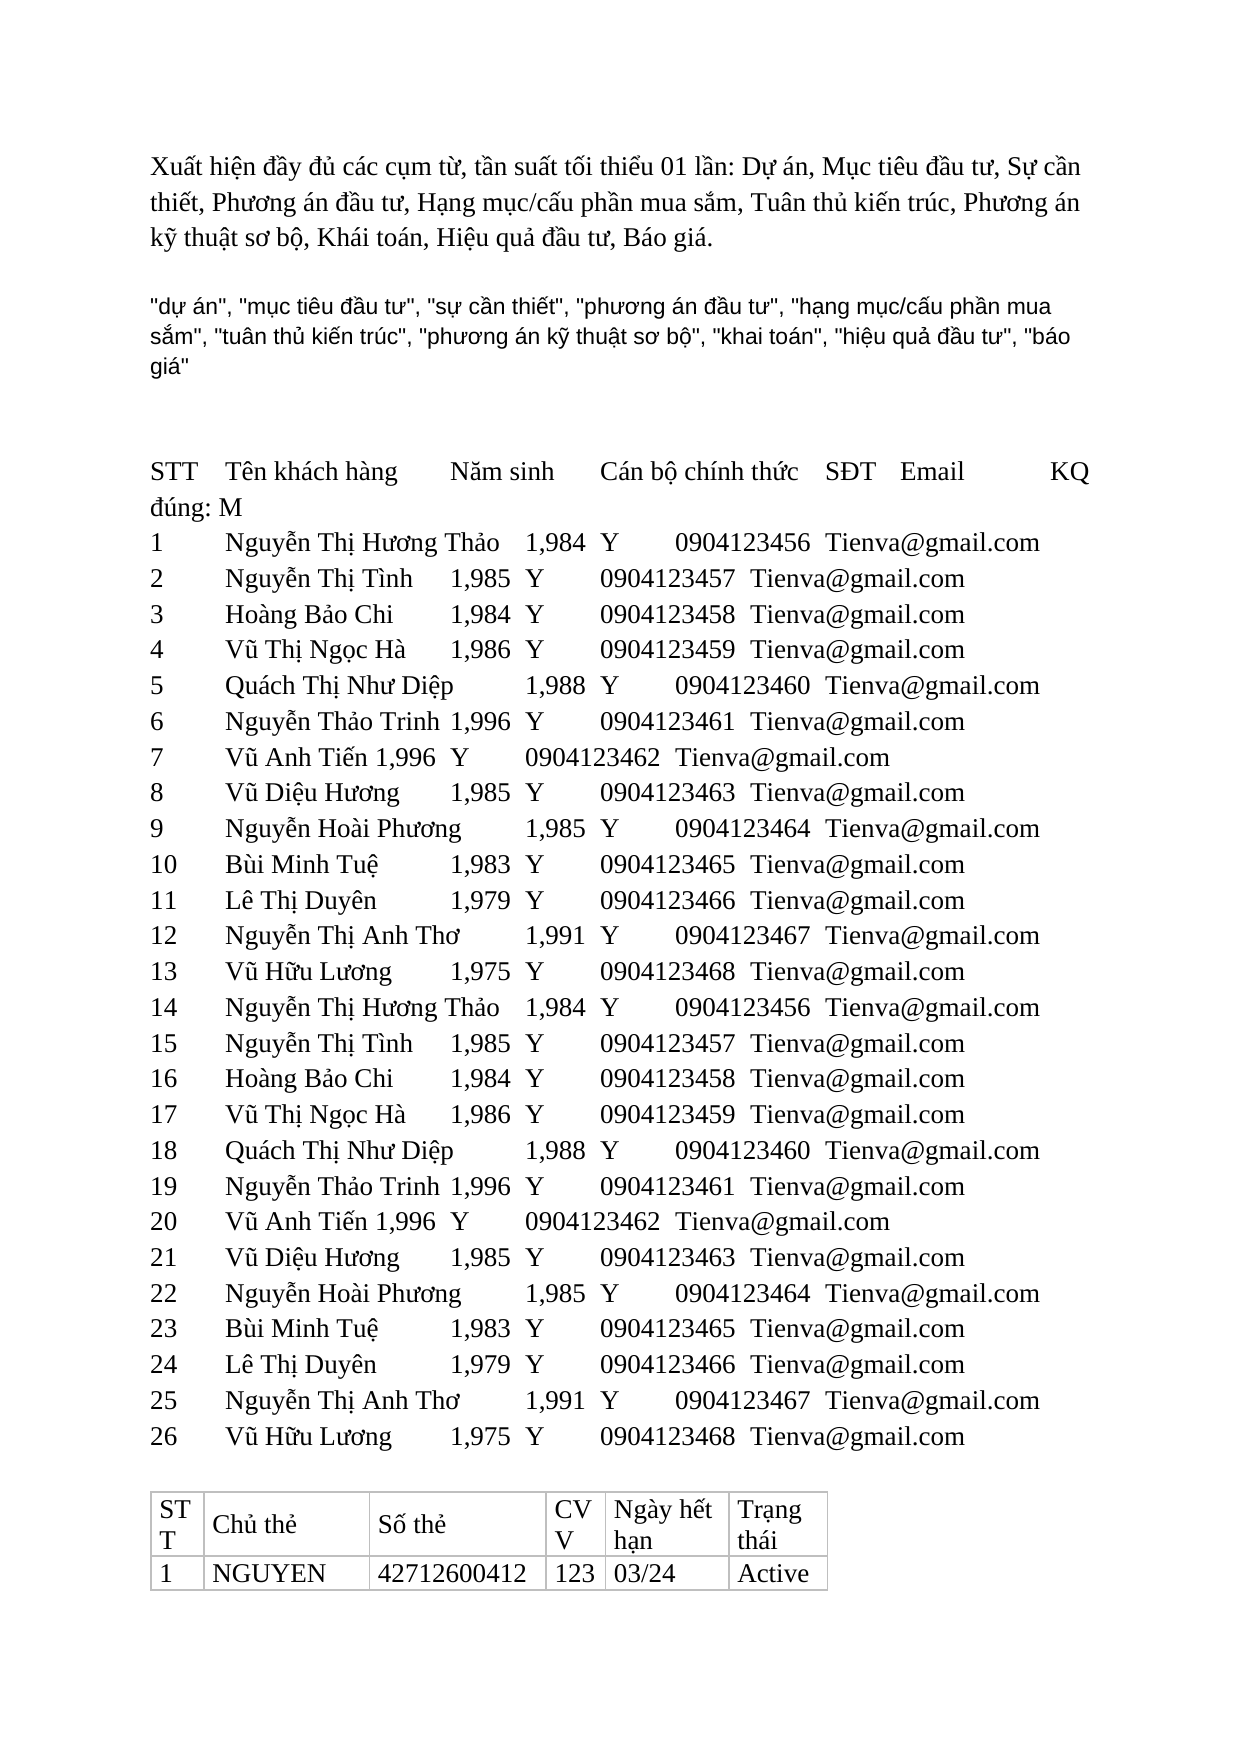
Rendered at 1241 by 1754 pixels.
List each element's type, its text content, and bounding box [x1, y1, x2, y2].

text 12 Nguyễn Thị Anh Thơ 1,991 Y 0904123467 Tienva@gmail.com [150, 919, 1090, 951]
text 2 Nguyễn Thị Tình 1,985 Y 0904123457 Tienva@gmail.com [150, 562, 1090, 593]
table_cell NGUYEN VAN A [205, 1557, 369, 1589]
text Xuất hiện đầy đủ các cụm từ, tần suất tối thiểu 01 lần: Dự án, Mục tiêu đầu tư, Sự cần thiết, Phương án đầu tư, Hạng mục/cấu phần mua sắm, Tuân thủ kiến trúc, Phương án kỹ thuật sơ bộ, Khái toán, Hiệu quả đầu tư, Báo giá. [150, 150, 1090, 253]
table_cell 4271260041245678 [370, 1557, 545, 1589]
text 11 Lê Thị Duyên 1,979 Y 0904123466 Tienva@gmail.com [150, 884, 1090, 915]
table_header Ngày hết hạn [606, 1493, 728, 1555]
text 21 Vũ Diệu Hương 1,985 Y 0904123463 Tienva@gmail.com [150, 1241, 1090, 1272]
text 17 Vũ Thị Ngọc Hà 1,986 Y 0904123459 Tienva@gmail.com [150, 1098, 1090, 1129]
text 22 Nguyễn Hoài Phương 1,985 Y 0904123464 Tienva@gmail.com [150, 1277, 1090, 1308]
table_header Chủ thẻ [205, 1493, 369, 1555]
text 3 Hoàng Bảo Chi 1,984 Y 0904123458 Tienva@gmail.com [150, 598, 1090, 629]
text 8 Vũ Diệu Hương 1,985 Y 0904123463 Tienva@gmail.com [150, 777, 1090, 808]
text 19 Nguyễn Thảo Trinh 1,996 Y 0904123461 Tienva@gmail.com [150, 1169, 1090, 1201]
text 23 Bùi Minh Tuệ 1,983 Y 0904123465 Tienva@gmail.com [150, 1312, 1090, 1344]
text 10 Bùi Minh Tuệ 1,983 Y 0904123465 Tienva@gmail.com [150, 848, 1090, 879]
table_cell 123 [547, 1557, 605, 1589]
text 25 Nguyễn Thị Anh Thơ 1,991 Y 0904123467 Tienva@gmail.com [150, 1384, 1090, 1415]
text 20 Vũ Anh Tiến 1,996 Y 0904123462 Tienva@gmail.com [150, 1205, 1090, 1236]
text "dự án", "mục tiêu đầu tư", "sự cần thiết", "phương án đầu tư", "hạng mục/cấu phần mua sắm", "tuân thủ kiến trúc", "phương án kỹ thuật sơ bộ", "khai toán", "hiệu quả đầu tư", "báo giá" [150, 293, 1090, 380]
table_header Trạng thái [730, 1493, 827, 1555]
text 9 Nguyễn Hoài Phương 1,985 Y 0904123464 Tienva@gmail.com [150, 812, 1090, 843]
text 4 Vũ Thị Ngọc Hà 1,986 Y 0904123459 Tienva@gmail.com [150, 634, 1090, 665]
table_cell Active [730, 1557, 827, 1589]
text 7 Vũ Anh Tiến 1,996 Y 0904123462 Tienva@gmail.com [150, 741, 1090, 772]
text 24 Lê Thị Duyên 1,979 Y 0904123466 Tienva@gmail.com [150, 1348, 1090, 1379]
table_cell 1 [152, 1557, 203, 1589]
text 26 Vũ Hữu Lương 1,975 Y 0904123468 Tienva@gmail.com [150, 1420, 1090, 1451]
text 6 Nguyễn Thảo Trinh 1,996 Y 0904123461 Tienva@gmail.com [150, 705, 1090, 736]
table_header STT [152, 1493, 203, 1555]
table_cell 03/24 [606, 1557, 728, 1589]
table_header Số thẻ [370, 1493, 545, 1555]
text 16 Hoàng Bảo Chi 1,984 Y 0904123458 Tienva@gmail.com [150, 1062, 1090, 1093]
text 15 Nguyễn Thị Tình 1,985 Y 0904123457 Tienva@gmail.com [150, 1027, 1090, 1058]
text 18 Quách Thị Như Diệp 1,988 Y 0904123460 Tienva@gmail.com [150, 1134, 1090, 1165]
table_header CVV [547, 1493, 605, 1555]
text STT Tên khách hàng Năm sinh Cán bộ chính thức SĐT Email KQ đúng: M [150, 455, 1090, 522]
text 14 Nguyễn Thị Hương Thảo 1,984 Y 0904123456 Tienva@gmail.com [150, 991, 1090, 1022]
text 1 Nguyễn Thị Hương Thảo 1,984 Y 0904123456 Tienva@gmail.com [150, 526, 1090, 558]
text 13 Vũ Hữu Lương 1,975 Y 0904123468 Tienva@gmail.com [150, 955, 1090, 986]
text 5 Quách Thị Như Diệp 1,988 Y 0904123460 Tienva@gmail.com [150, 669, 1090, 701]
